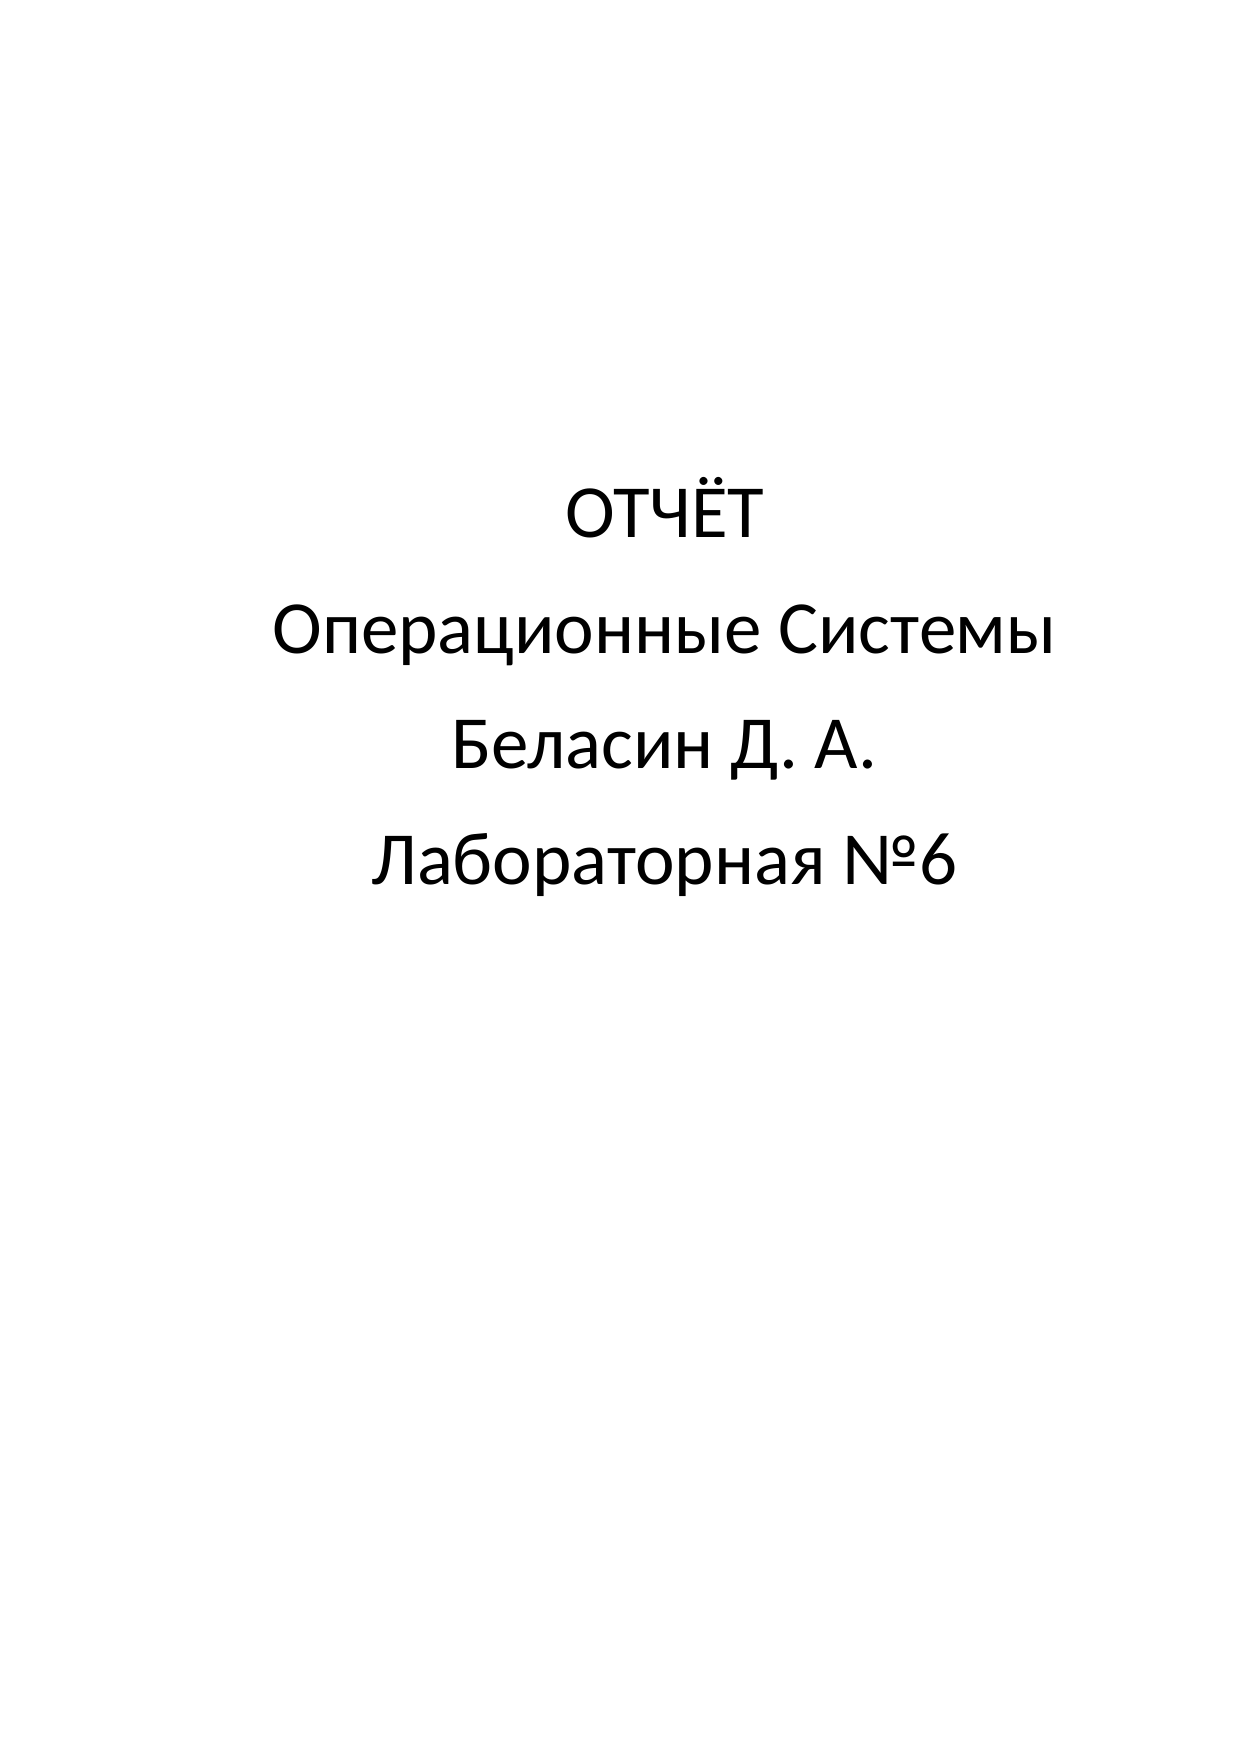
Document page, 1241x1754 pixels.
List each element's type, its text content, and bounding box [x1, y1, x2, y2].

text Операционные Системы [177, 580, 1152, 672]
text Лабораторная №6 [177, 811, 1152, 903]
text Беласин Д. А. [177, 696, 1152, 787]
text ОТЧЁТ [177, 465, 1152, 556]
